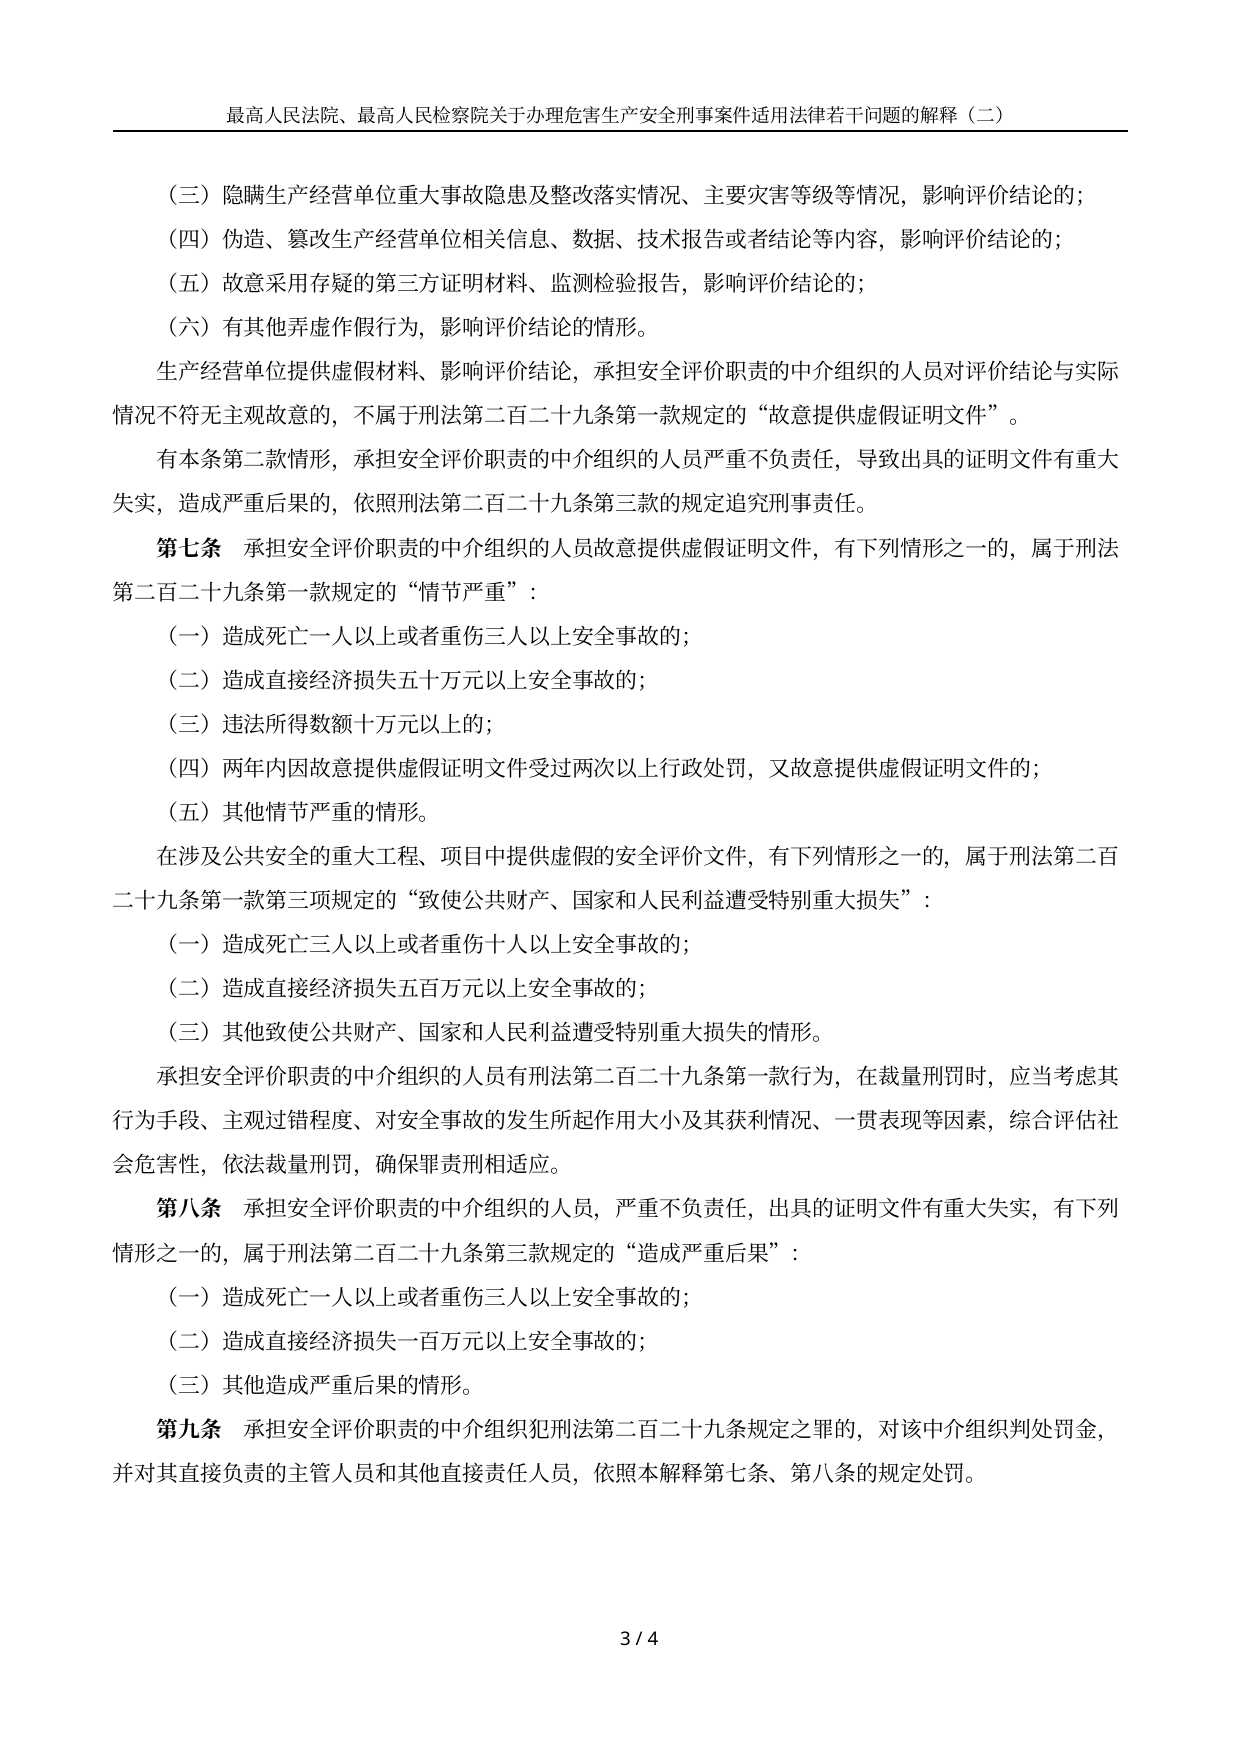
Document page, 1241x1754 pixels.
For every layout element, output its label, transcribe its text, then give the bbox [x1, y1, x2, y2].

text 第八条 承担安全评价职责的中介组织的人员，严重不负责任，出具的证明文件有重大失实，有下列情形之一的，属于刑法第二百二十九条第三款规定的“造成严重后果”： [112, 1185, 1128, 1273]
text （四）伪造、篡改生产经营单位相关信息、数据、技术报告或者结论等内容，影响评价结论的； [112, 216, 1128, 260]
text （五）故意采用存疑的第三方证明材料、监测检验报告，影响评价结论的； [112, 260, 1128, 304]
text （一）造成死亡一人以上或者重伤三人以上安全事故的； [112, 1273, 1128, 1318]
text （一）造成死亡三人以上或者重伤十人以上安全事故的； [112, 921, 1128, 965]
text （六）有其他弄虚作假行为，影响评价结论的情形。 [112, 304, 1128, 348]
text （五）其他情节严重的情形。 [112, 789, 1128, 833]
text （二）造成直接经济损失一百万元以上安全事故的； [112, 1318, 1128, 1362]
text （三）隐瞒生产经营单位重大事故隐患及整改落实情况、主要灾害等级等情况，影响评价结论的； [112, 172, 1128, 216]
text （二）造成直接经济损失五百万元以上安全事故的； [112, 965, 1128, 1009]
text （一）造成死亡一人以上或者重伤三人以上安全事故的； [112, 613, 1128, 657]
text （四）两年内因故意提供虚假证明文件受过两次以上行政处罚，又故意提供虚假证明文件的； [112, 745, 1128, 789]
text 第七条 承担安全评价职责的中介组织的人员故意提供虚假证明文件，有下列情形之一的，属于刑法第二百二十九条第一款规定的“情节严重”： [112, 524, 1128, 613]
text （三）其他致使公共财产、国家和人民利益遭受特别重大损失的情形。 [112, 1009, 1128, 1053]
text （三）违法所得数额十万元以上的； [112, 701, 1128, 745]
text （二）造成直接经济损失五十万元以上安全事故的； [112, 657, 1128, 701]
text 生产经营单位提供虚假材料、影响评价结论，承担安全评价职责的中介组织的人员对评价结论与实际情况不符无主观故意的，不属于刑法第二百二十九条第一款规定的“故意提供虚假证明文件”。 [112, 348, 1128, 436]
text 第九条 承担安全评价职责的中介组织犯刑法第二百二十九条规定之罪的，对该中介组织判处罚金，并对其直接负责的主管人员和其他直接责任人员，依照本解释第七条、第八条的规定处罚。 [112, 1406, 1128, 1494]
text 有本条第二款情形，承担安全评价职责的中介组织的人员严重不负责任，导致出具的证明文件有重大失实，造成严重后果的，依照刑法第二百二十九条第三款的规定追究刑事责任。 [112, 436, 1128, 524]
text 承担安全评价职责的中介组织的人员有刑法第二百二十九条第一款行为，在裁量刑罚时，应当考虑其行为手段、主观过错程度、对安全事故的发生所起作用大小及其获利情况、一贯表现等因素，综合评估社会危害性，依法裁量刑罚，确保罪责刑相适应。 [112, 1053, 1128, 1185]
text 在涉及公共安全的重大工程、项目中提供虚假的安全评价文件，有下列情形之一的，属于刑法第二百二十九条第一款第三项规定的“致使公共财产、国家和人民利益遭受特别重大损失”： [112, 833, 1128, 921]
text （三）其他造成严重后果的情形。 [112, 1362, 1128, 1406]
